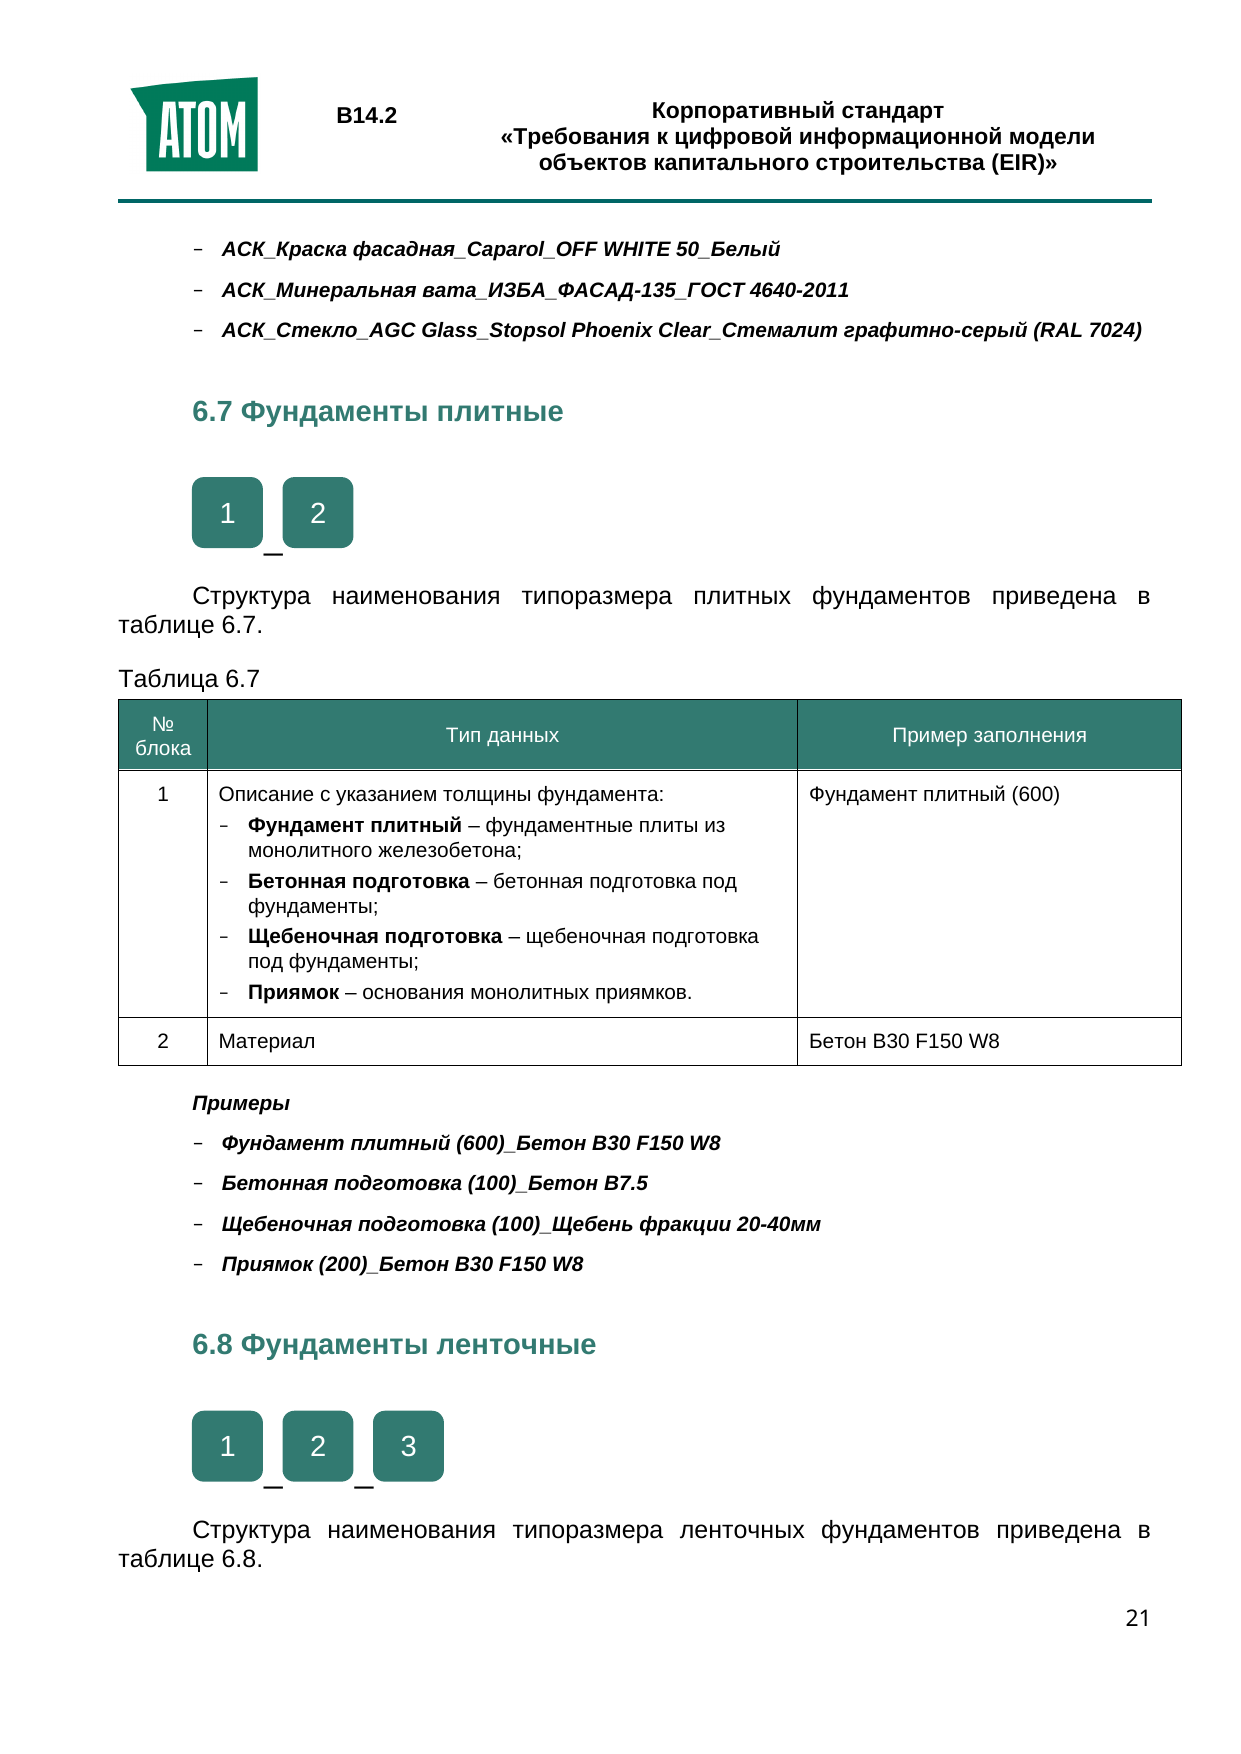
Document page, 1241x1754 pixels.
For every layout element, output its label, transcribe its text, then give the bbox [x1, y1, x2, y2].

text __ [118, 1411, 1152, 1490]
table_cell 1 [119, 771, 207, 1017]
table_cell 2 [119, 1018, 207, 1065]
table_header № блока [119, 700, 207, 769]
table_header Тип данных [208, 700, 797, 769]
subtitle 6.7 Фундаменты плитные [118, 393, 1152, 427]
text Приямок (200)_Бетон В30 F150 W8 [192, 1249, 1152, 1277]
text АСК_Стекло_AGC Glass_Stopsol Phoenix Clear_Стемалит графитно-серый (RAL 7024) [192, 316, 1152, 343]
table_header Пример заполнения [798, 700, 1181, 769]
text Таблица 6.7 [118, 664, 1152, 692]
text Примеры [118, 1091, 1152, 1115]
text Фундамент плитный (600)_Бетон В30 F150 W8 [192, 1128, 1152, 1156]
table_cell Фундамент плитный (600) [798, 771, 1181, 1017]
picture [129, 73, 261, 174]
text АСК_Минеральная вата_ИЗБА_ФАСАД-135_ГОСТ 4640-2011 [192, 275, 1152, 303]
text Щебеночная подготовка (100)_Щебень фракции 20-40мм [192, 1209, 1152, 1237]
table_cell Бетон B30 F150 W8 [798, 1018, 1181, 1065]
text _ [118, 477, 1152, 556]
table_cell Описание с указанием толщины фундамента: Фундамент плитный – фундаментные плиты из монолитного железобетона; Бетонная подготовка – бетонная подготовка под фундаменты; Щебеночная подготовка – щебеночная подготовка под фундаменты; Приямок – основания монолитных приямков. [208, 771, 797, 1017]
text Структура наименования типоразмера ленточных фундаментов приведена в таблице 6.8. [118, 1515, 1152, 1572]
table_cell Материал [208, 1018, 797, 1065]
text Бетонная подготовка (100)_Бетон B7.5 [192, 1168, 1152, 1196]
subtitle 6.8 Фундаменты ленточные [118, 1327, 1152, 1361]
text Структура наименования типоразмера плитных фундаментов приведена в таблице 6.7. [118, 581, 1152, 639]
text АСК_Краска фасадная_Caparol_OFF WHITE 50_Белый [192, 234, 1152, 262]
